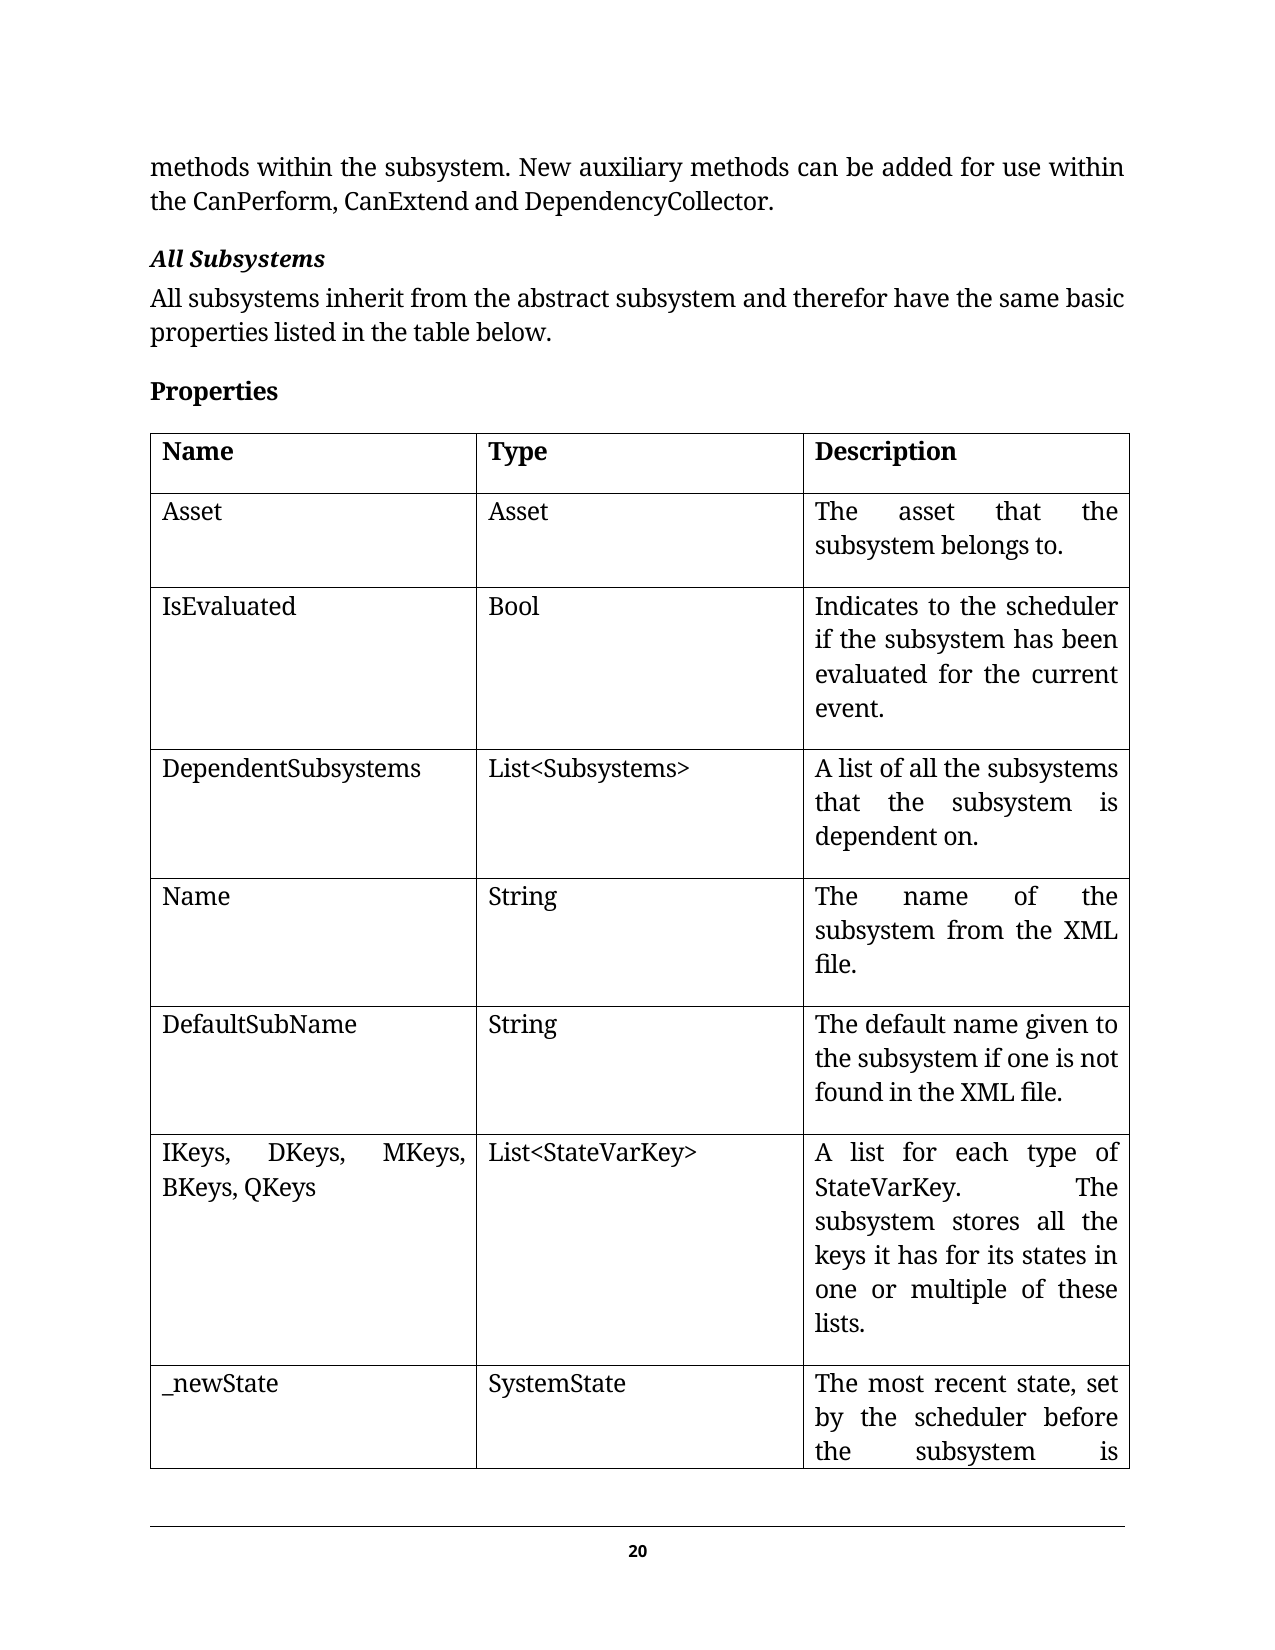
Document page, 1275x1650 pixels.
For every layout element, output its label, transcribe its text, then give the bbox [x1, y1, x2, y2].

table_cell List<StateVarKey> [477, 1135, 803, 1364]
table_cell SystemState [477, 1366, 803, 1468]
table_cell Bool [477, 588, 803, 749]
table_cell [804, 1366, 1129, 1468]
table_cell DependentSubsystems [151, 750, 476, 878]
table_cell DefaultSubName [151, 1007, 476, 1134]
table_header Name [151, 434, 476, 493]
table_cell _newState [151, 1366, 476, 1468]
table_cell Indicates to the scheduler if the subsystem has been evaluated for the current event. [804, 588, 1129, 749]
table_cell Asset [477, 494, 803, 587]
table_cell A list of all the subsystems that the subsystem is dependent on. [804, 750, 1129, 878]
table_cell Name [151, 879, 476, 1006]
table_cell String [477, 1007, 803, 1134]
table_header Type [477, 434, 803, 493]
table_cell The default name given to the subsystem if one is not found in the XML file. [804, 1007, 1129, 1134]
table_cell The name of the subsystem from the XML file. [804, 879, 1129, 1006]
table_cell IKeys, DKeys, MKeys, BKeys, QKeys [151, 1135, 476, 1364]
table_cell IsEvaluated [151, 588, 476, 749]
table_cell Asset [151, 494, 476, 587]
table_cell String [477, 879, 803, 1006]
table_cell The asset that the subsystem belongs to. [804, 494, 1129, 587]
text All subsystems inherit from the abstract subsystem and therefor have the same basic properties listed in the table below. [150, 281, 1125, 349]
table_cell A list for each type of StateVarKey. The subsystem stores all the keys it has for its states in one or multiple of these lists. [804, 1135, 1129, 1364]
text Properties [150, 374, 1125, 408]
table_header Description [804, 434, 1129, 493]
table_cell List<Subsystems> [477, 750, 803, 878]
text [150, 150, 1125, 218]
subtitle All Subsystems [150, 243, 1125, 274]
